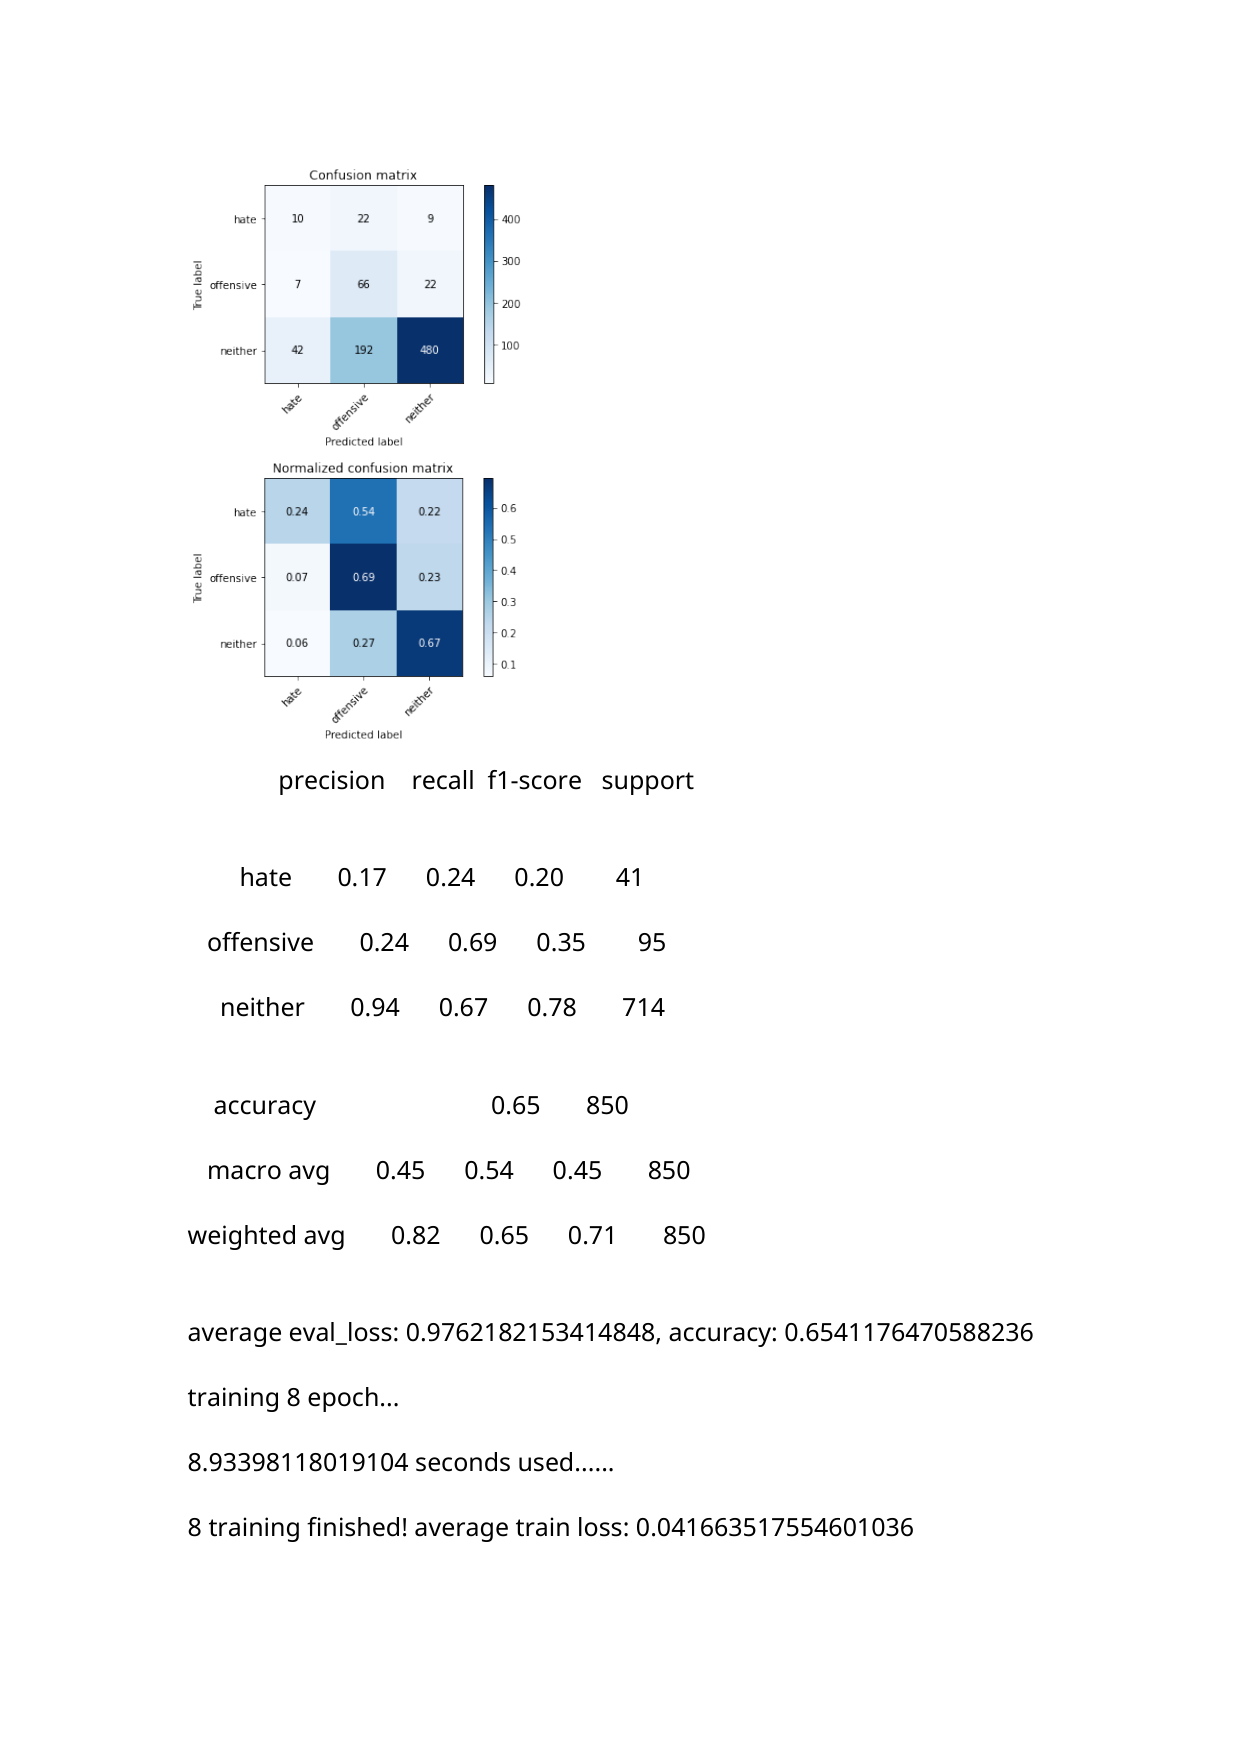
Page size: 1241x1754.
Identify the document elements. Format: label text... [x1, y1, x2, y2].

text neither 0.94 0.67 0.78 714 [187, 974, 1053, 1039]
text hate 0.17 0.24 0.20 41 [187, 844, 1053, 909]
text precision recall f1-score support [187, 747, 1053, 812]
text macro avg 0.45 0.54 0.45 850 [187, 1137, 1053, 1202]
text accuracy 0.65 850 [187, 1072, 1053, 1137]
text offensive 0.24 0.69 0.35 95 [187, 909, 1053, 974]
picture [187, 455, 524, 747]
text weighted avg 0.82 0.65 0.71 850 [187, 1202, 1053, 1267]
text training 8 epoch... [187, 1364, 1053, 1429]
text 8 training finished! average train loss: 0.041663517554601036 [187, 1494, 1053, 1559]
text average eval_loss: 0.9762182153414848, accuracy: 0.6541176470588236 [187, 1299, 1053, 1364]
text 8.93398118019104 seconds used...... [187, 1429, 1053, 1494]
picture [187, 162, 528, 454]
